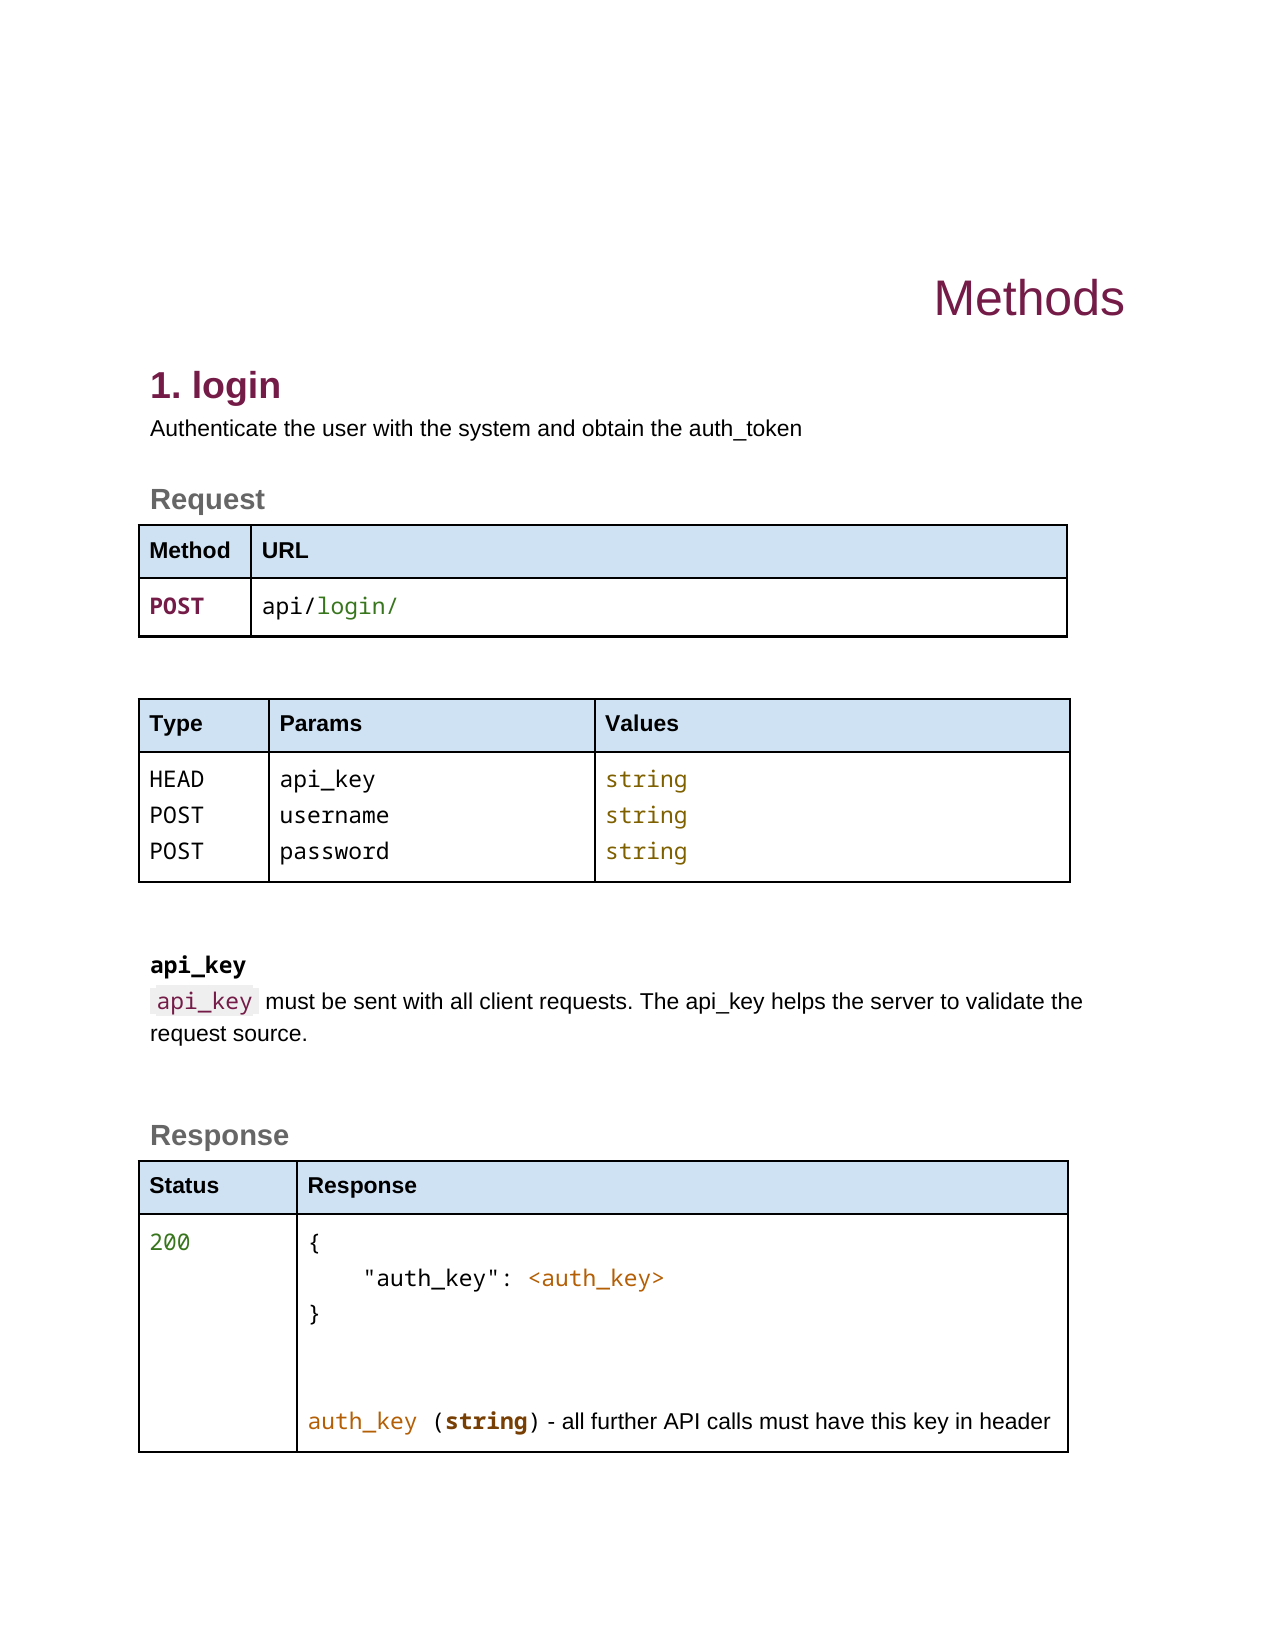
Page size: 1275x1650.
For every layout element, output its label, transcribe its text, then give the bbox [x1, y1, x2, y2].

table_header URL [252, 526, 1066, 577]
text Authenticate the user with the system and obtain the auth_token [150, 414, 1152, 441]
table_header Type [140, 700, 268, 751]
table_header Values [596, 700, 1069, 751]
table_cell string string string [596, 753, 1069, 881]
subtitle Methods [150, 268, 1125, 326]
table_cell POST [140, 579, 250, 635]
text api_key [150, 949, 1125, 980]
table_cell api_key username password [270, 753, 594, 881]
subtitle Response [150, 1118, 1152, 1152]
text api_key must be sent with all client requests. The api_key helps the server to validate the request source. [150, 985, 1125, 1046]
table_cell api/login/ [252, 579, 1066, 635]
table_cell HEAD POST POST [140, 753, 268, 881]
subtitle Request [150, 482, 1152, 516]
table_header Status [140, 1162, 296, 1213]
table_header Method [140, 526, 250, 577]
table_cell { "auth_key": <auth_key> } auth_key (string) - all further API calls must have this key in header [298, 1215, 1067, 1451]
subtitle 1. login [150, 363, 1125, 406]
table_cell 200 [140, 1215, 296, 1451]
table_header Response [298, 1162, 1067, 1213]
table_header Params [270, 700, 594, 751]
